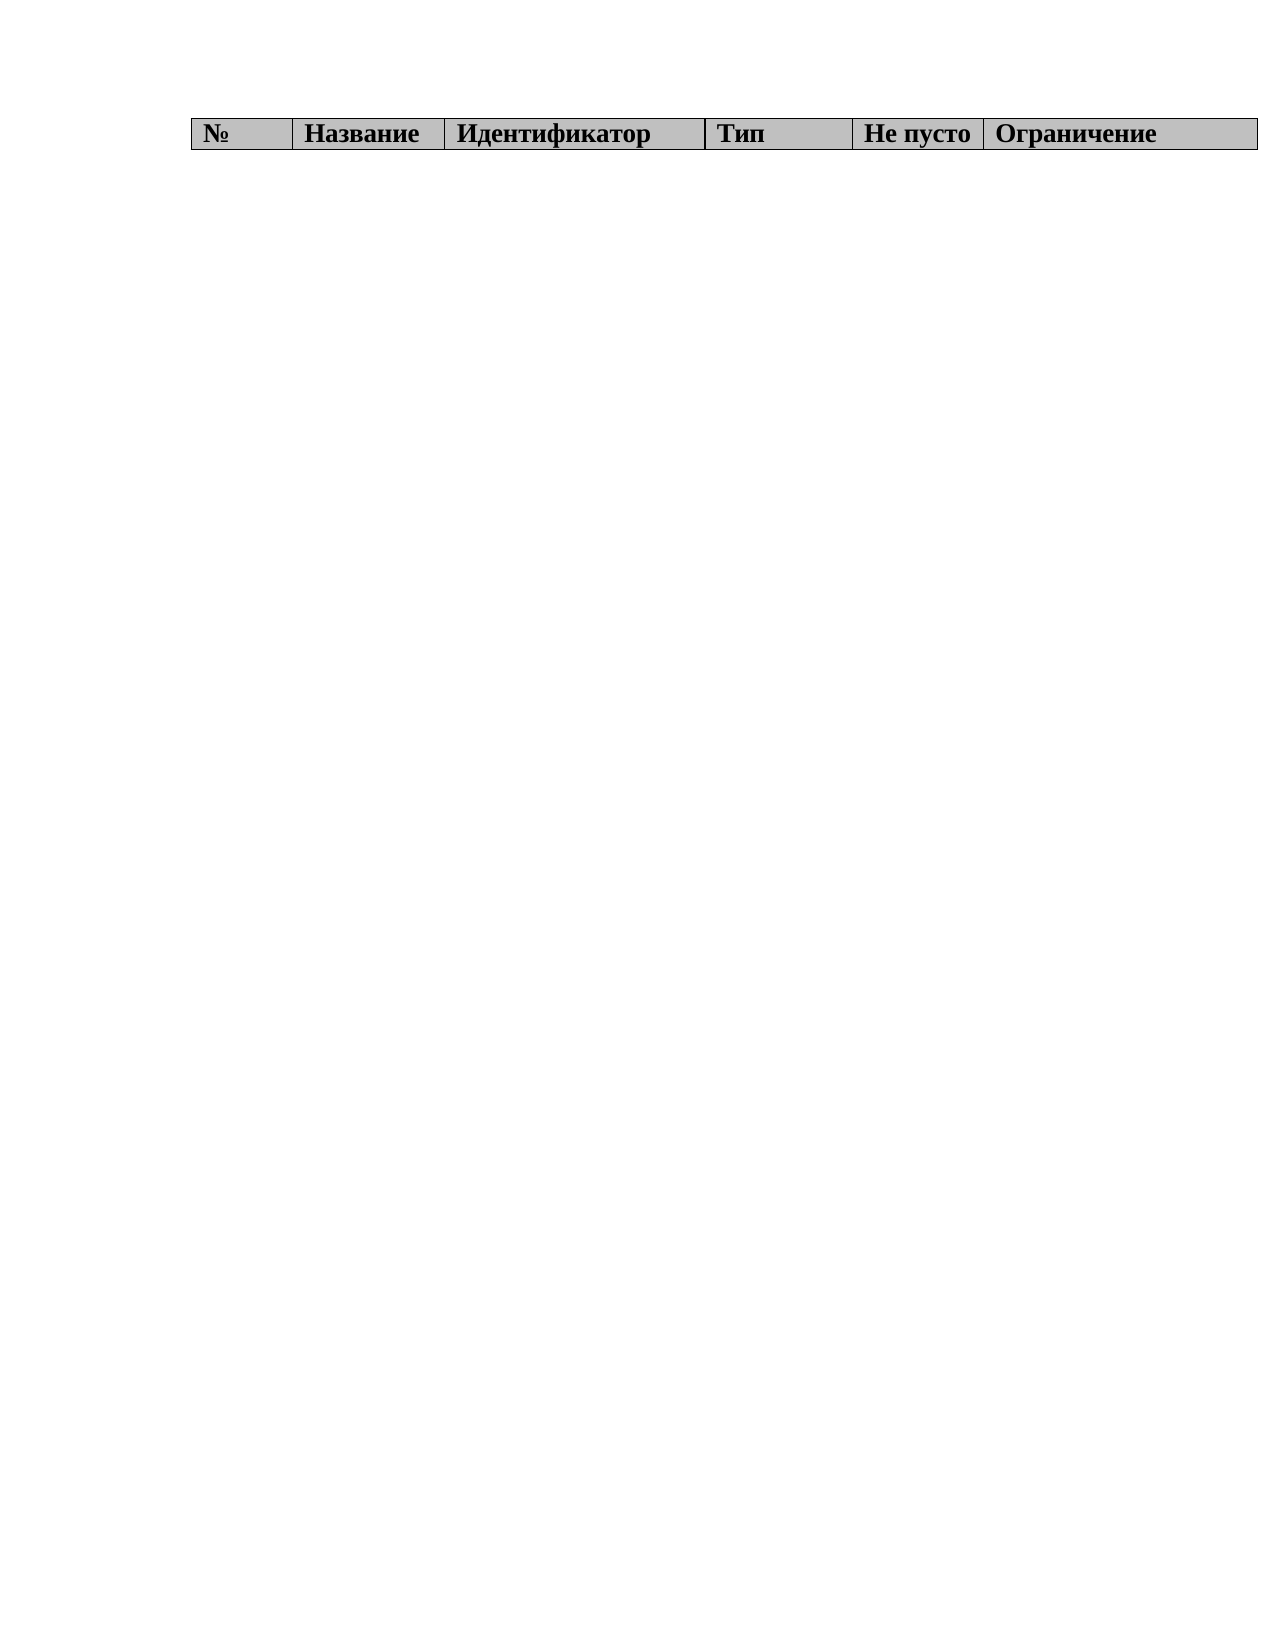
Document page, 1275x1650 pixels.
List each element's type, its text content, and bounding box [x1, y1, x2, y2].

table_header Ограничение [984, 119, 1257, 149]
table_header Тип [706, 119, 852, 149]
table_header № [192, 119, 292, 149]
table_header Название [293, 119, 444, 149]
table_header Не пусто [853, 119, 983, 149]
table_header Идентификатор [445, 119, 704, 149]
